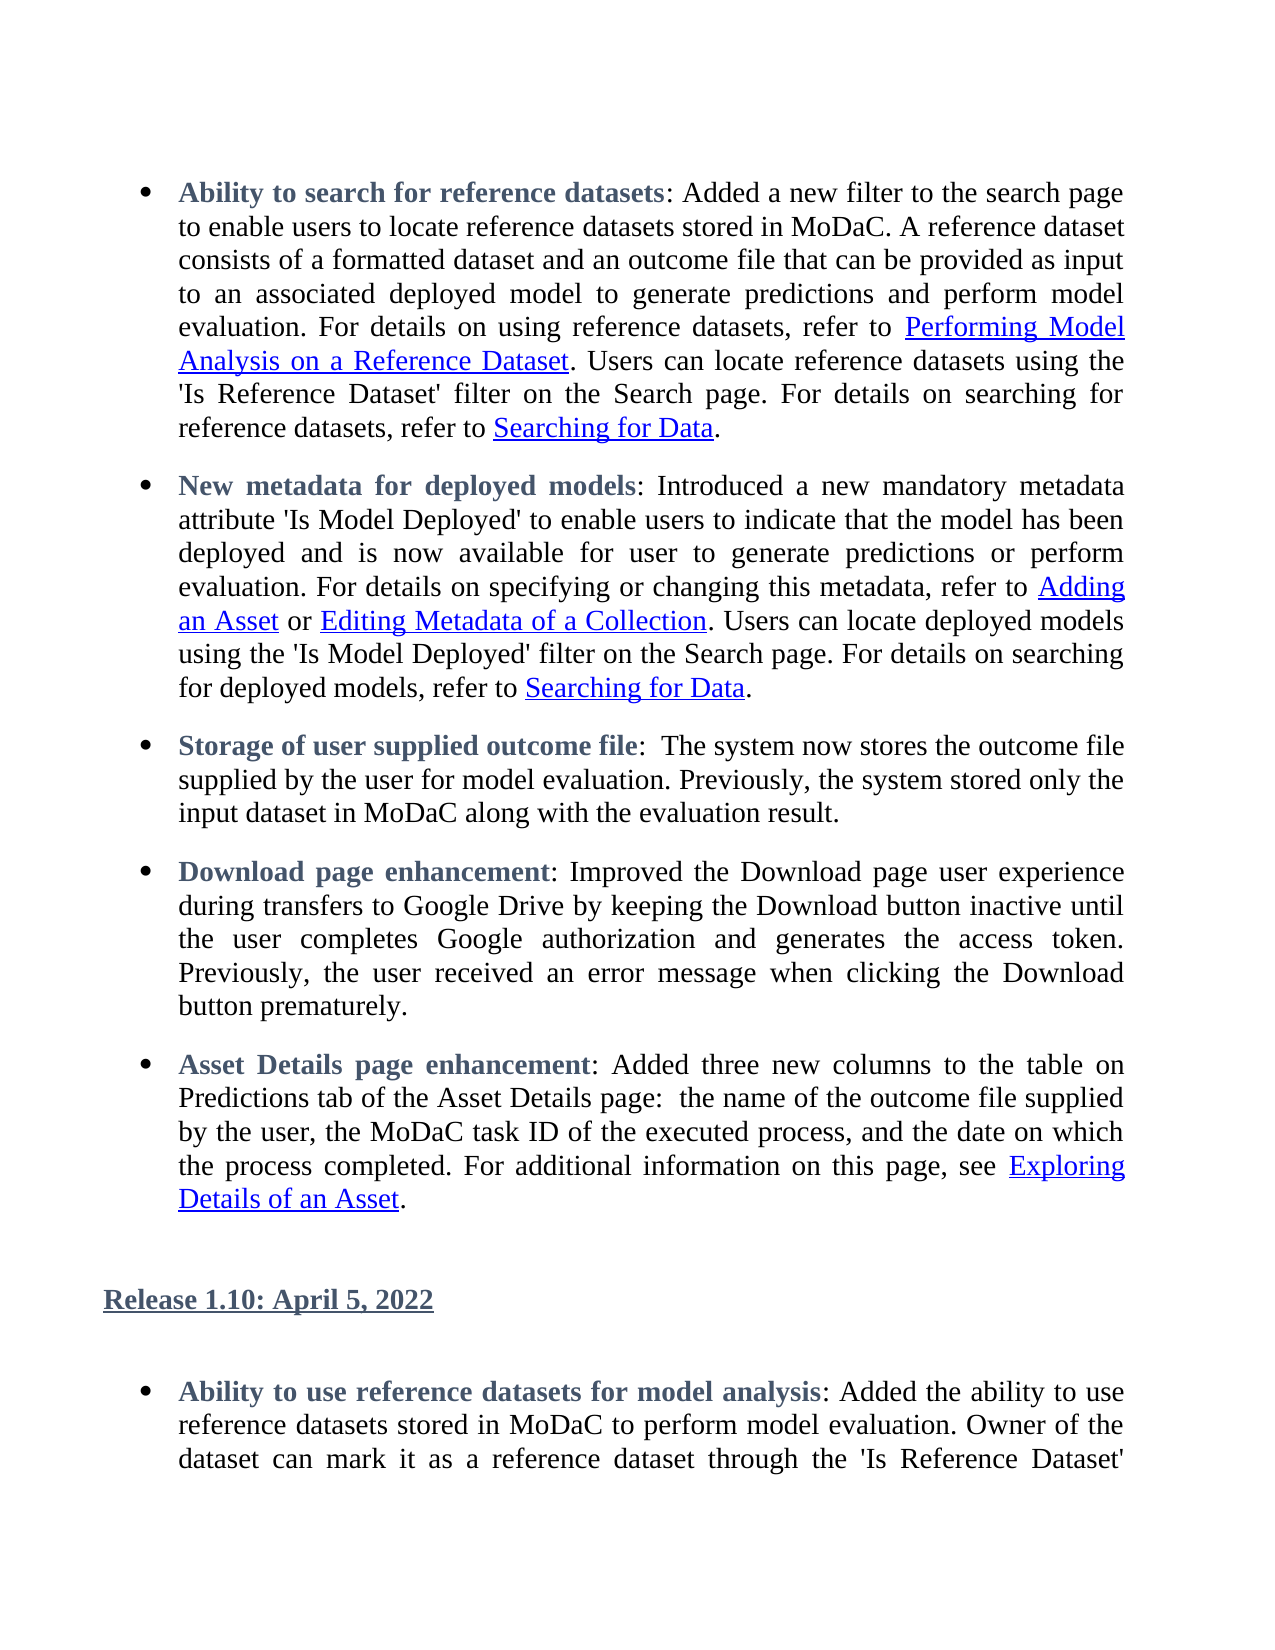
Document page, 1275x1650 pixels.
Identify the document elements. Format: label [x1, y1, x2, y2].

table_header [103, 150, 1125, 1474]
